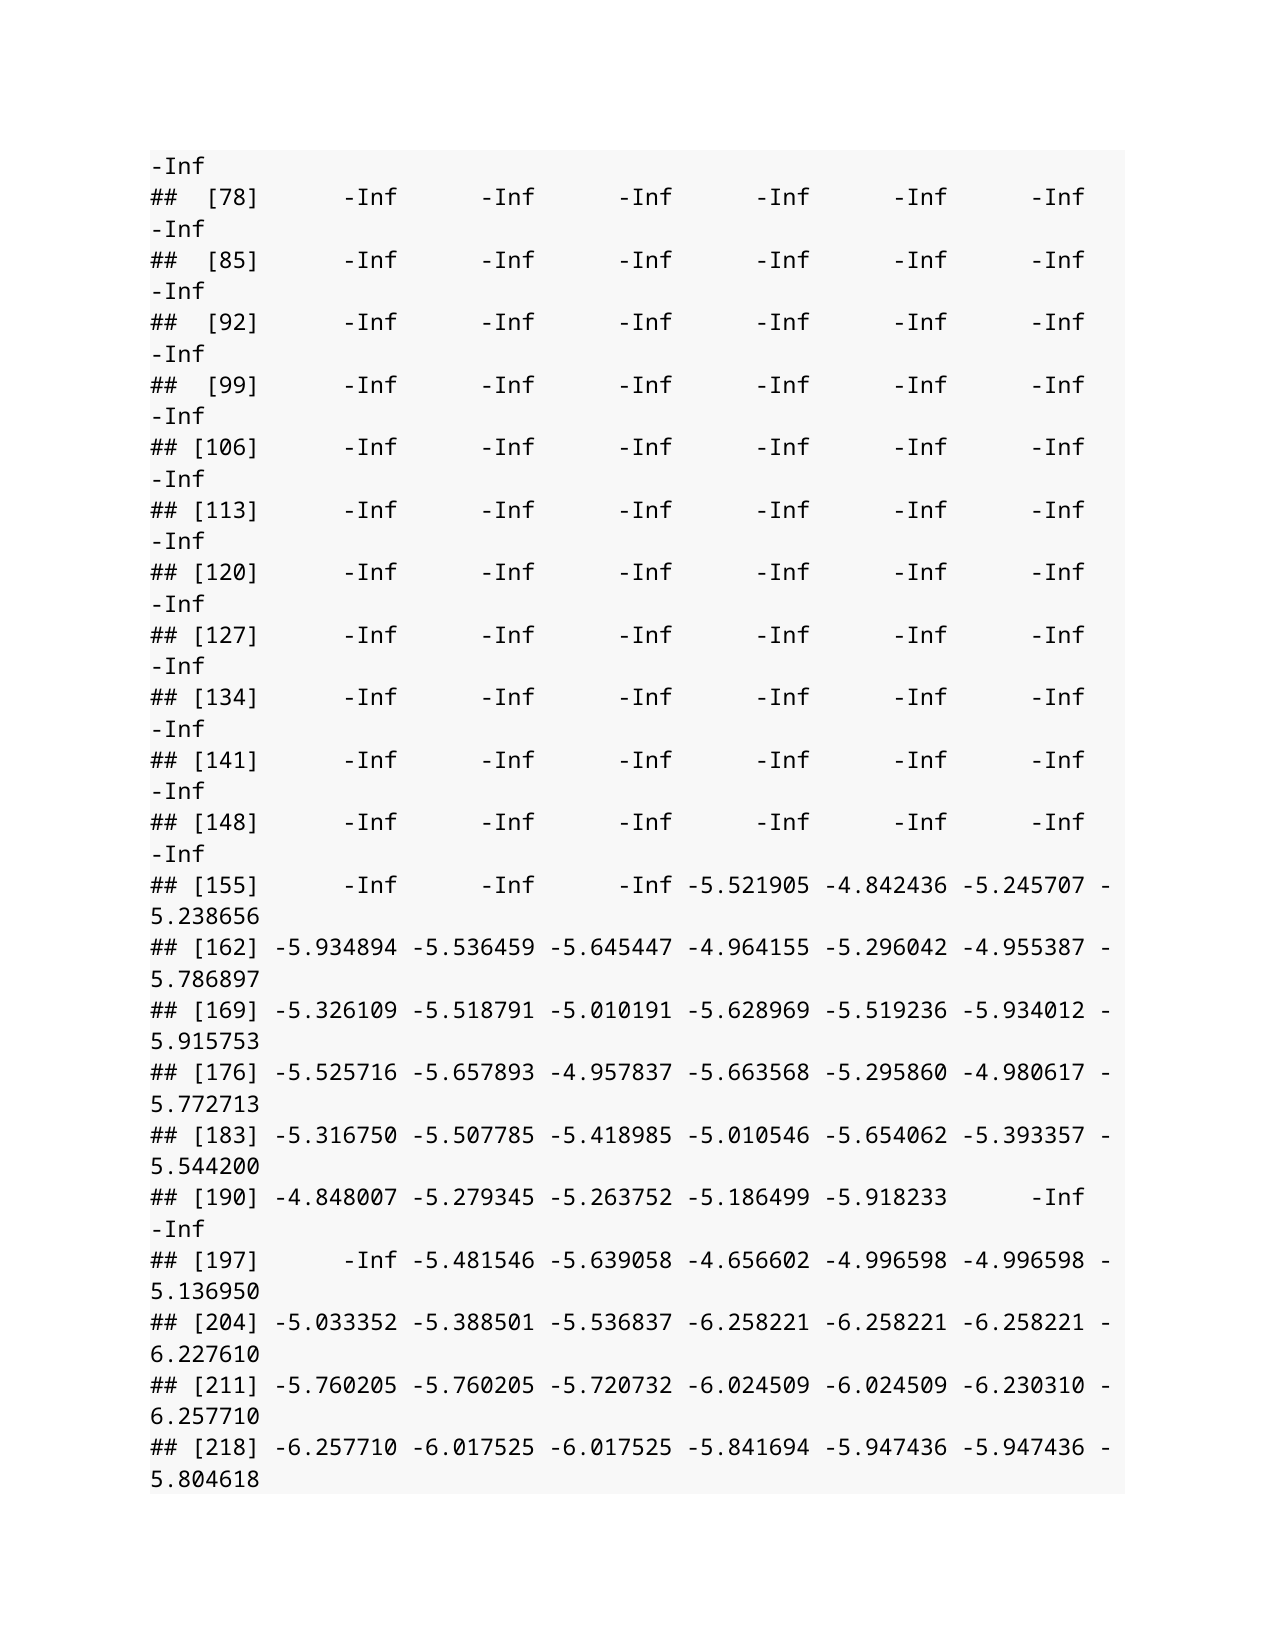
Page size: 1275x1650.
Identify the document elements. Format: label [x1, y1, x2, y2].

text [150, 150, 1125, 1494]
